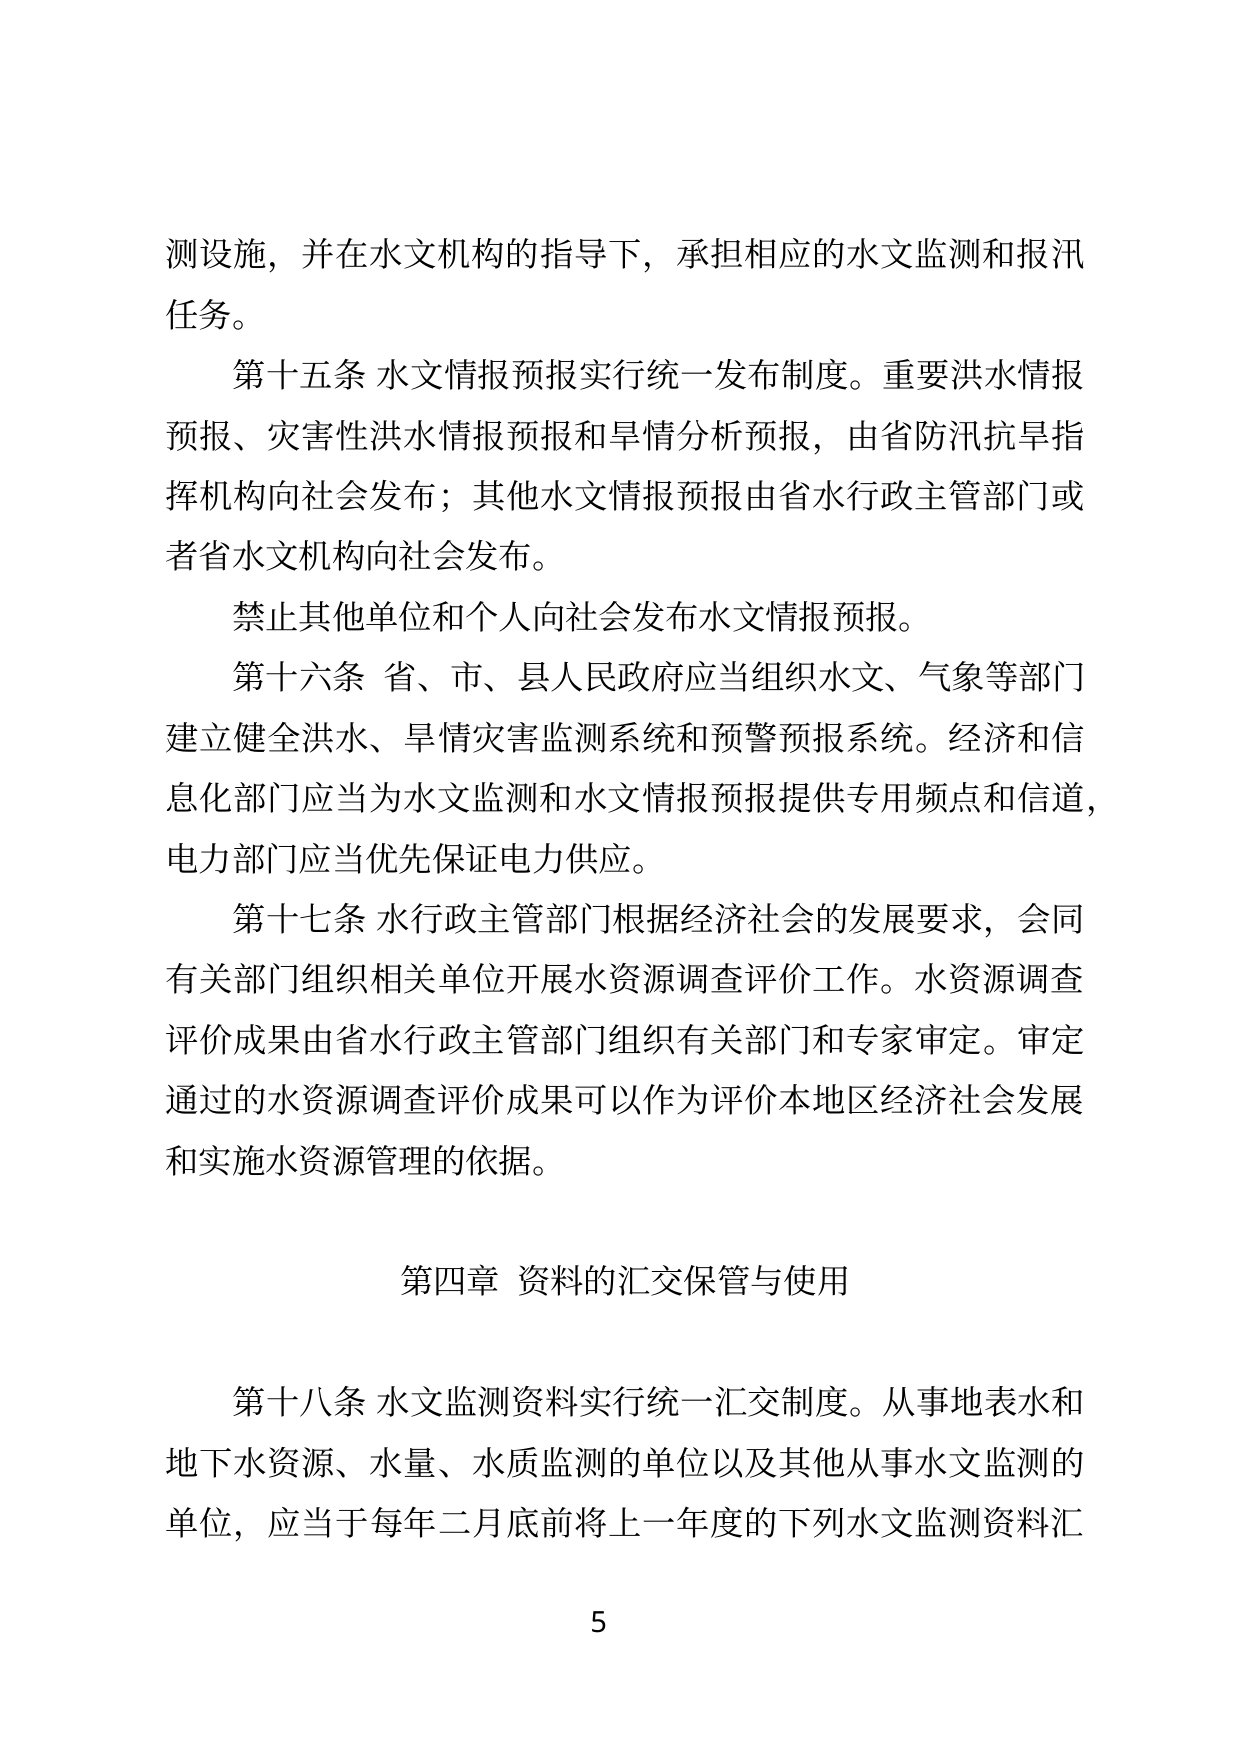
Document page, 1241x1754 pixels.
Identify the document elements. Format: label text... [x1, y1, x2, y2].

text 第十五条 水文情报预报实行统一发布制度。重要洪水情报预报、灾害性洪水情报预报和旱情分析预报，由省防汛抗旱指挥机构向社会发布；其他水文情报预报由省水行政主管部门或者省水文机构向社会发布。 [165, 339, 1087, 581]
text 第十七条 水行政主管部门根据经济社会的发展要求，会同有关部门组织相关单位开展水资源调查评价工作。水资源调查评价成果由省水行政主管部门组织有关部门和专家审定。审定通过的水资源调查评价成果可以作为评价本地区经济社会发展和实施水资源管理的依据。 [165, 883, 1087, 1185]
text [165, 1366, 1087, 1548]
text 第十六条 省、市、县人民政府应当组织水文、气象等部门建立健全洪水、旱情灾害监测系统和预警预报系统。经济和信息化部门应当为水文监测和水文情报预报提供专用频点和信道，电力部门应当优先保证电力供应。 [165, 641, 1087, 883]
text 禁止其他单位和个人向社会发布水文情报预报。 [165, 581, 1087, 641]
text 第四章 资料的汇交保管与使用 [165, 1246, 1087, 1306]
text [165, 218, 1087, 339]
